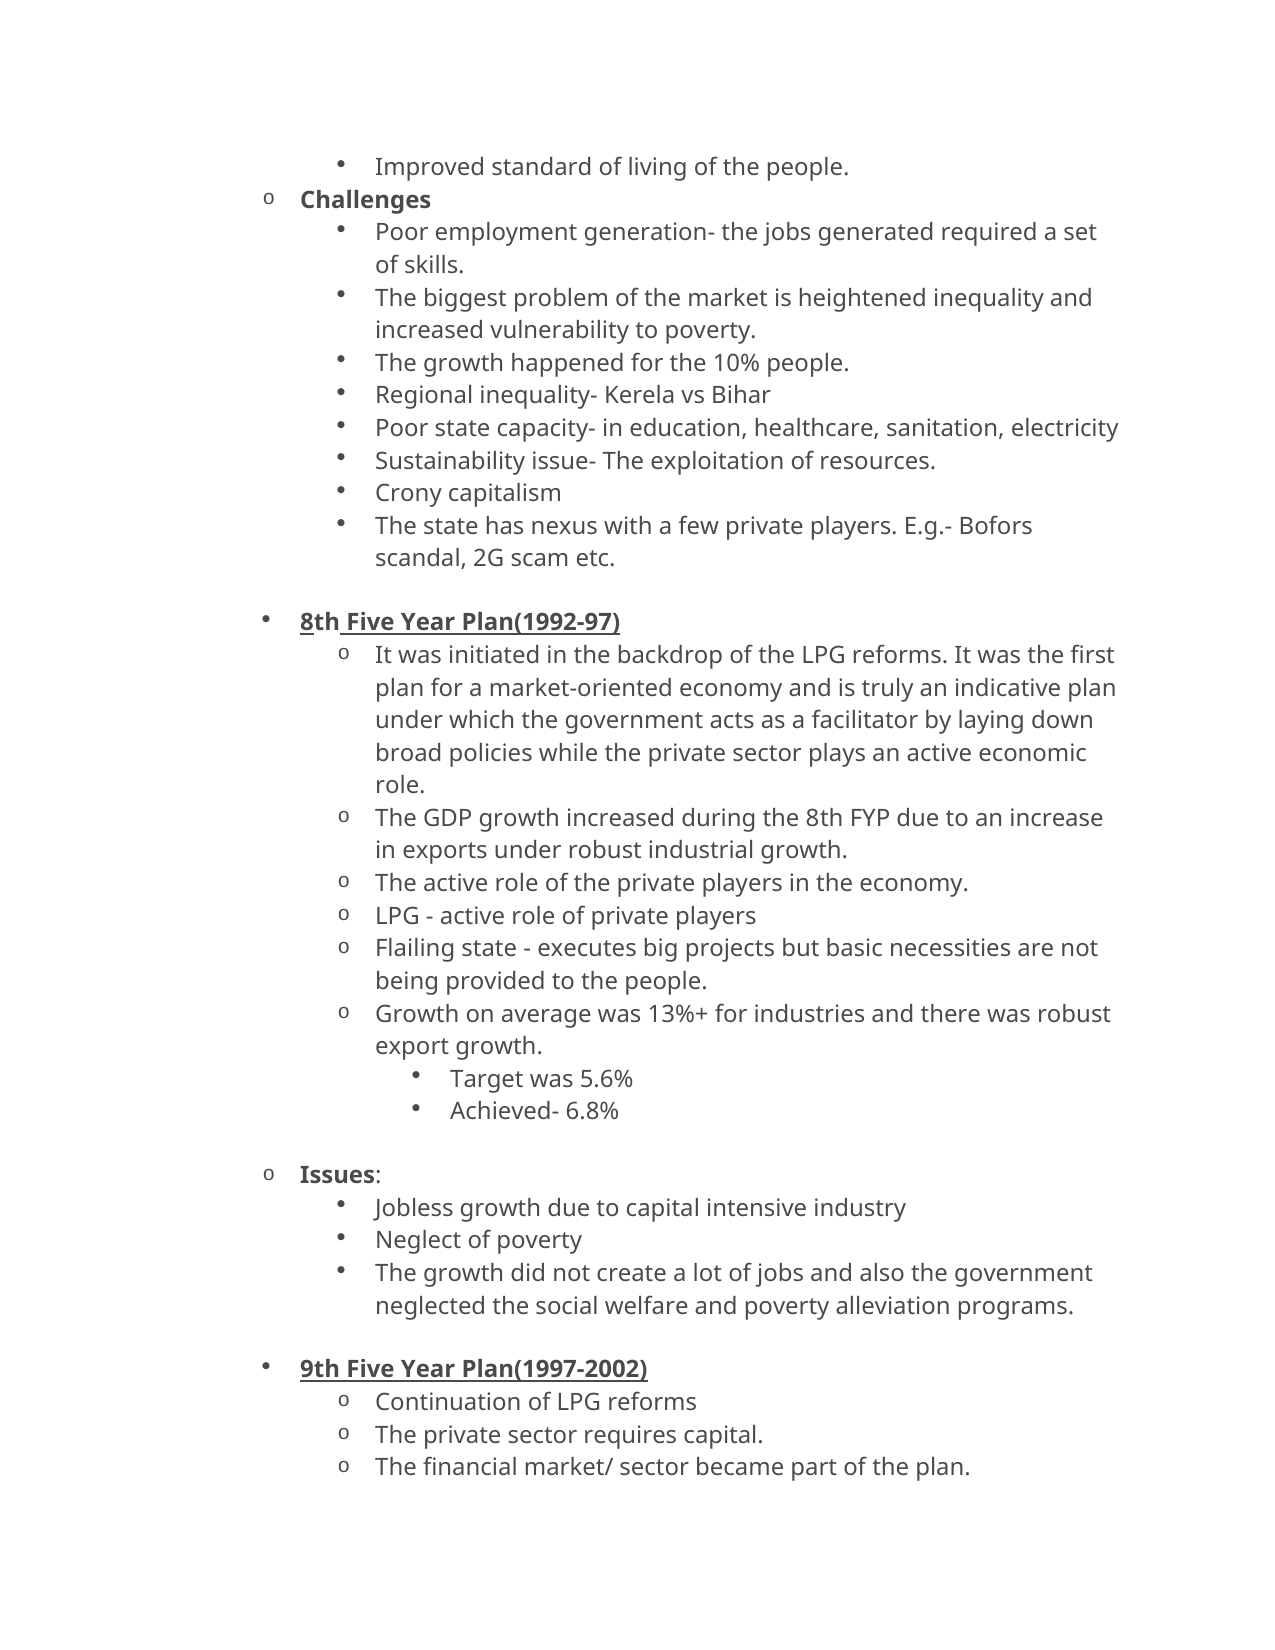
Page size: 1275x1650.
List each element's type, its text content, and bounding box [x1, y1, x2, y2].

list LPG - active role of private players [337, 898, 1125, 931]
list The growth happened for the 10% people. [337, 346, 1125, 378]
list Neglect of poverty [337, 1223, 1125, 1256]
list Poor state capacity- in education, healthcare, sanitation, electricity [337, 411, 1125, 443]
list The financial market/ sector became part of the plan. [337, 1450, 1125, 1483]
list 9th Five Year Plan(1997-2002) [262, 1352, 1125, 1385]
list Crony capitalism [337, 476, 1125, 509]
list Flailing state - executes big projects but basic necessities are not being provided to the people. [337, 931, 1125, 996]
list Issues: [262, 1158, 1125, 1191]
list The private sector requires capital. [337, 1417, 1125, 1450]
list Achieved- 6.8% [412, 1094, 1125, 1127]
list Regional inequality- Kerela vs Bihar [337, 378, 1125, 411]
list Sustainability issue- The exploitation of resources. [337, 443, 1125, 476]
list The active role of the private players in the economy. [337, 866, 1125, 898]
list Jobless growth due to capital intensive industry [337, 1191, 1125, 1223]
list The biggest problem of the market is heightened inequality and increased vulnerability to poverty. [337, 280, 1125, 346]
list Growth on average was 13%+ for industries and there was robust export growth. [337, 996, 1125, 1062]
list The growth did not create a lot of jobs and also the government neglected the social welfare and poverty alleviation programs. [337, 1256, 1125, 1321]
list Improved standard of living of the people. [337, 150, 1125, 183]
list 8th Five Year Plan(1992-97) [262, 605, 1125, 638]
list Continuation of LPG reforms [337, 1385, 1125, 1417]
list Poor employment generation- the jobs generated required a set of skills. [337, 215, 1125, 280]
list The GDP growth increased during the 8th FYP due to an increase in exports under robust industrial growth. [337, 801, 1125, 866]
list Target was 5.6% [412, 1062, 1125, 1094]
list Challenges [262, 183, 1125, 215]
list The state has nexus with a few private players. E.g.- Bofors scandal, 2G scam etc. [337, 509, 1125, 574]
list It was initiated in the backdrop of the LPG reforms. It was the first plan for a market-oriented economy and is truly an indicative plan under which the government acts as a facilitator by laying down broad policies while the private sector plays an active economic role. [337, 638, 1125, 801]
